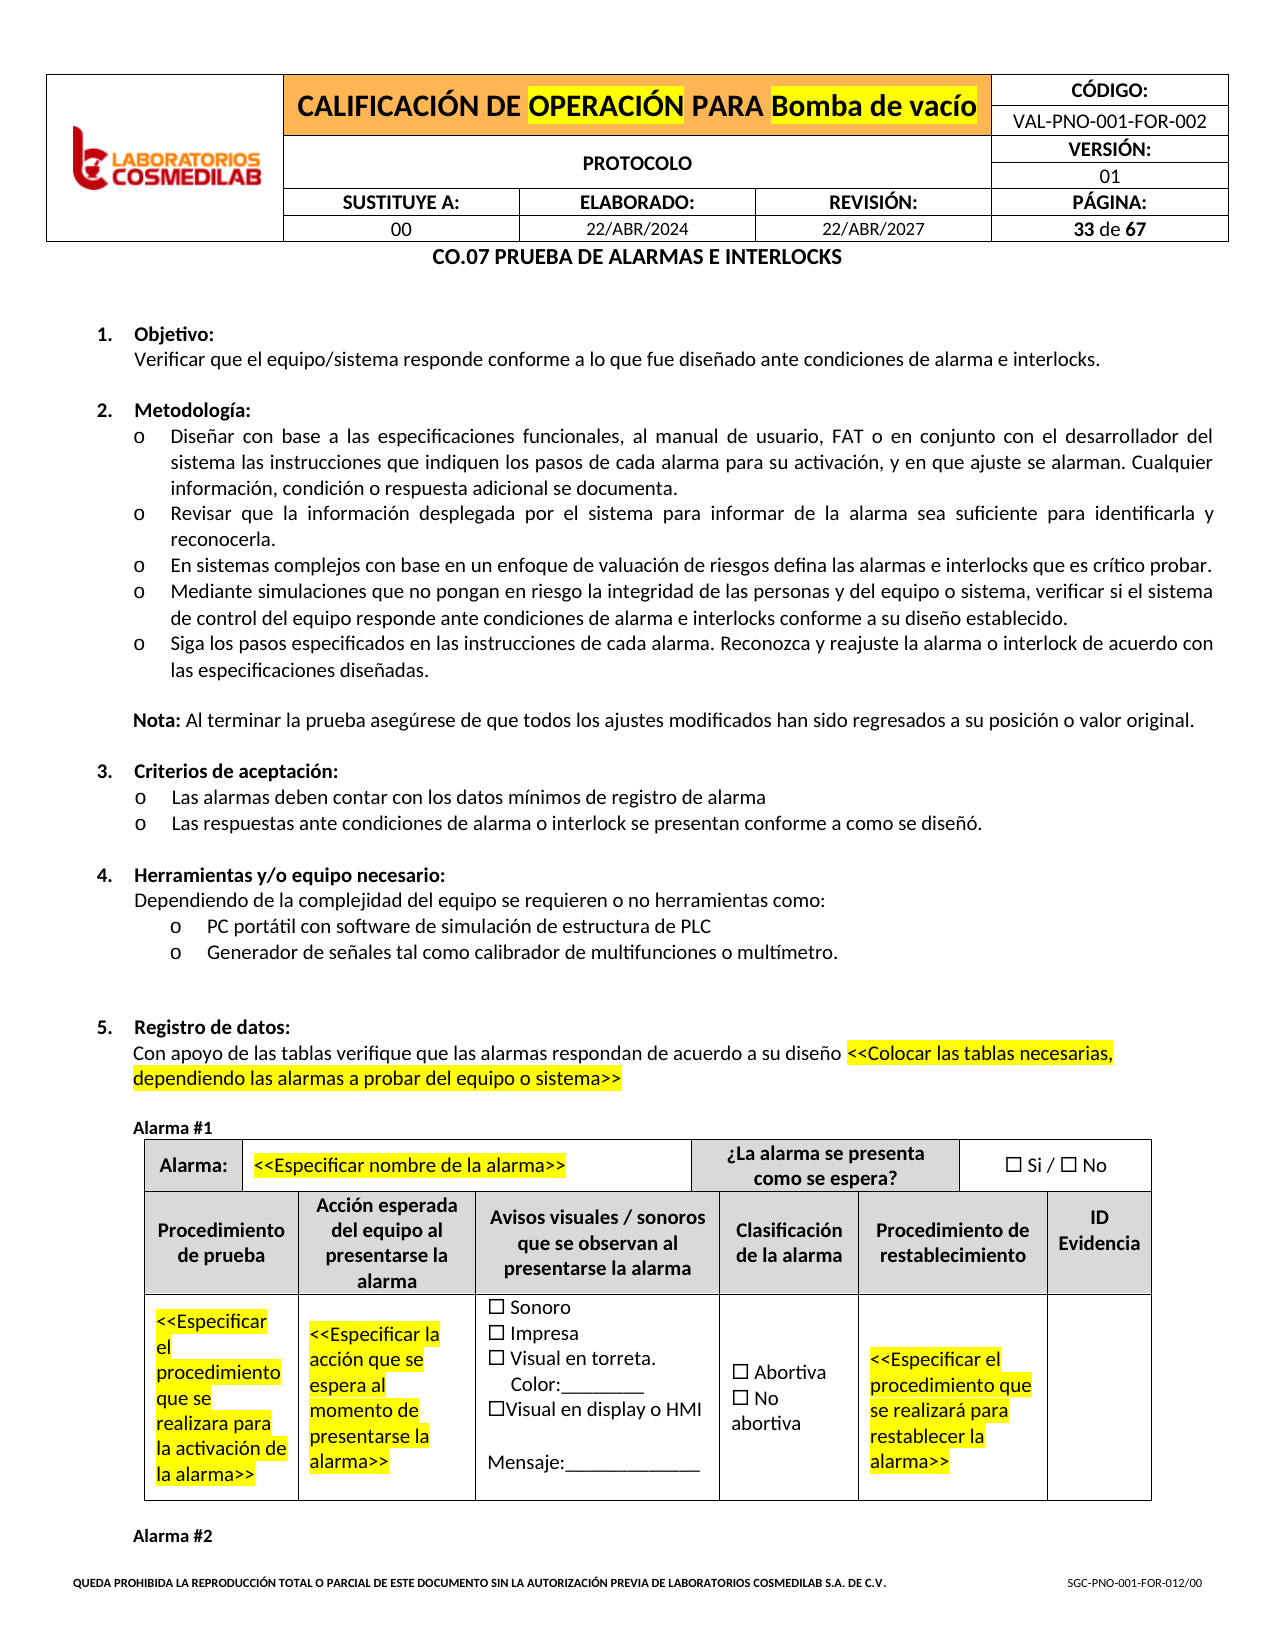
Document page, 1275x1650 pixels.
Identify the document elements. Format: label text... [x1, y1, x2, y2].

table_header <<Especificar nombre de la alarma>> [243, 1140, 691, 1191]
list Las alarmas deben contar con los datos mínimos de registro de alarma [134, 784, 1216, 810]
table_cell Abortiva No abortiva [720, 1295, 858, 1500]
text CO.07 PRUEBA DE ALARMAS E INTERLOCKS [992, 163, 1216, 188]
list Criterios de aceptación: [97, 758, 1216, 784]
text Alarma #1 [133, 1116, 1216, 1139]
list Herramientas y/o equipo necesario: [97, 862, 1216, 888]
list PC portátil con software de simulación de estructura de PLC [169, 913, 1216, 939]
text CO.07 PRUEBA DE ALARMAS E INTERLOCKS [756, 189, 991, 215]
table_header Alarma: [145, 1140, 242, 1191]
list Metodología: [97, 397, 1216, 423]
list Generador de señales tal como calibrador de multifunciones o multímetro. [169, 939, 1216, 966]
table_cell Sonoro Impresa Visual en torreta. Color:________ Visual en display o HMI Mensaje:_____________ [476, 1295, 719, 1500]
list Siga los pasos especificados en las instrucciones de cada alarma. Reconozca y reajuste la alarma o interlock de acuerdo con las especificaciones diseñadas. [133, 630, 1216, 682]
list Mediante simulaciones que no pongan en riesgo la integridad de las personas y del equipo o sistema, verificar si el sistema de control del equipo responde ante condiciones de alarma e interlocks conforme a su diseño establecido. [133, 578, 1216, 630]
list En sistemas complejos con base en un enfoque de valuación de riesgos defina las alarmas e interlocks que es crítico probar. [133, 552, 1216, 578]
text Nota: Al terminar la prueba asegúrese de que todos los ajustes modificados han sido regresados a su posición o valor original. [133, 708, 1216, 733]
table_cell <<Especificar el procedimiento que se realizara para la activación de la alarma>> [145, 1295, 298, 1500]
text CO.07 PRUEBA DE ALARMAS E INTERLOCKS [756, 216, 991, 241]
table_cell <<Especificar el procedimiento que se realizará para restablecer la alarma>> [859, 1295, 1047, 1500]
text Con apoyo de las tablas verifique que las alarmas respondan de acuerdo a su diseño <<Colocar las tablas necesarias, dependiendo las alarmas a probar del equipo o sistema>> [133, 1040, 1216, 1091]
table_cell Procedimiento de prueba [145, 1192, 298, 1293]
text CO.07 PRUEBA DE ALARMAS E INTERLOCKS [992, 189, 1216, 215]
list Las respuestas ante condiciones de alarma o interlock se presentan conforme a como se diseñó. [134, 810, 1216, 837]
text CO.07 PRUEBA DE ALARMAS E INTERLOCKS [284, 189, 519, 215]
text CO.07 PRUEBA DE ALARMAS E INTERLOCKS [520, 189, 755, 215]
table_cell Avisos visuales / sonoros que se observan al presentarse la alarma [476, 1192, 719, 1293]
text Verificar que el equipo/sistema responde conforme a lo que fue diseñado ante condiciones de alarma e interlocks. [134, 347, 1216, 372]
table_cell ID Evidencia [1048, 1192, 1151, 1293]
list Registro de datos: [97, 1014, 1216, 1040]
table_cell [1048, 1295, 1151, 1500]
text CO.07 PRUEBA DE ALARMAS E INTERLOCKS [59, 242, 1216, 270]
table_cell <<Especificar la acción que se espera al momento de presentarse la alarma>> [299, 1295, 475, 1500]
list Objetivo: [97, 321, 1216, 347]
text CO.07 PRUEBA DE ALARMAS E INTERLOCKS [992, 136, 1216, 162]
table_cell Procedimiento de restablecimiento [859, 1192, 1047, 1293]
text Dependiendo de la complejidad del equipo se requieren o no herramientas como: [134, 888, 1216, 913]
table_header Si / No [960, 1140, 1151, 1191]
picture [69, 124, 264, 192]
text CO.07 PRUEBA DE ALARMAS E INTERLOCKS [992, 106, 1216, 135]
text CO.07 PRUEBA DE ALARMAS E INTERLOCKS [284, 216, 519, 241]
table_cell Acción esperada del equipo al presentarse la alarma [299, 1192, 475, 1293]
text CO.07 PRUEBA DE ALARMAS E INTERLOCKS [992, 216, 1216, 241]
list Diseñar con base a las especificaciones funcionales, al manual de usuario, FAT o en conjunto con el desarrollador del sistema las instrucciones que indiquen los pasos de cada alarma para su activación, y en que ajuste se alarman. Cualquier información, condición o respuesta adicional se documenta. [133, 423, 1216, 500]
text CO.07 PRUEBA DE ALARMAS E INTERLOCKS [992, 89, 1216, 105]
table_header ¿La alarma se presenta como se espera? [692, 1140, 959, 1191]
text CO.07 PRUEBA DE ALARMAS E INTERLOCKS [520, 216, 755, 241]
list Revisar que la información desplegada por el sistema para informar de la alarma sea suficiente para identificarla y reconocerla. [133, 500, 1216, 552]
text CO.07 PRUEBA DE ALARMAS E INTERLOCKS [284, 136, 991, 188]
text Alarma #2 [133, 1524, 1216, 1547]
table_cell Clasificación de la alarma [720, 1192, 858, 1293]
